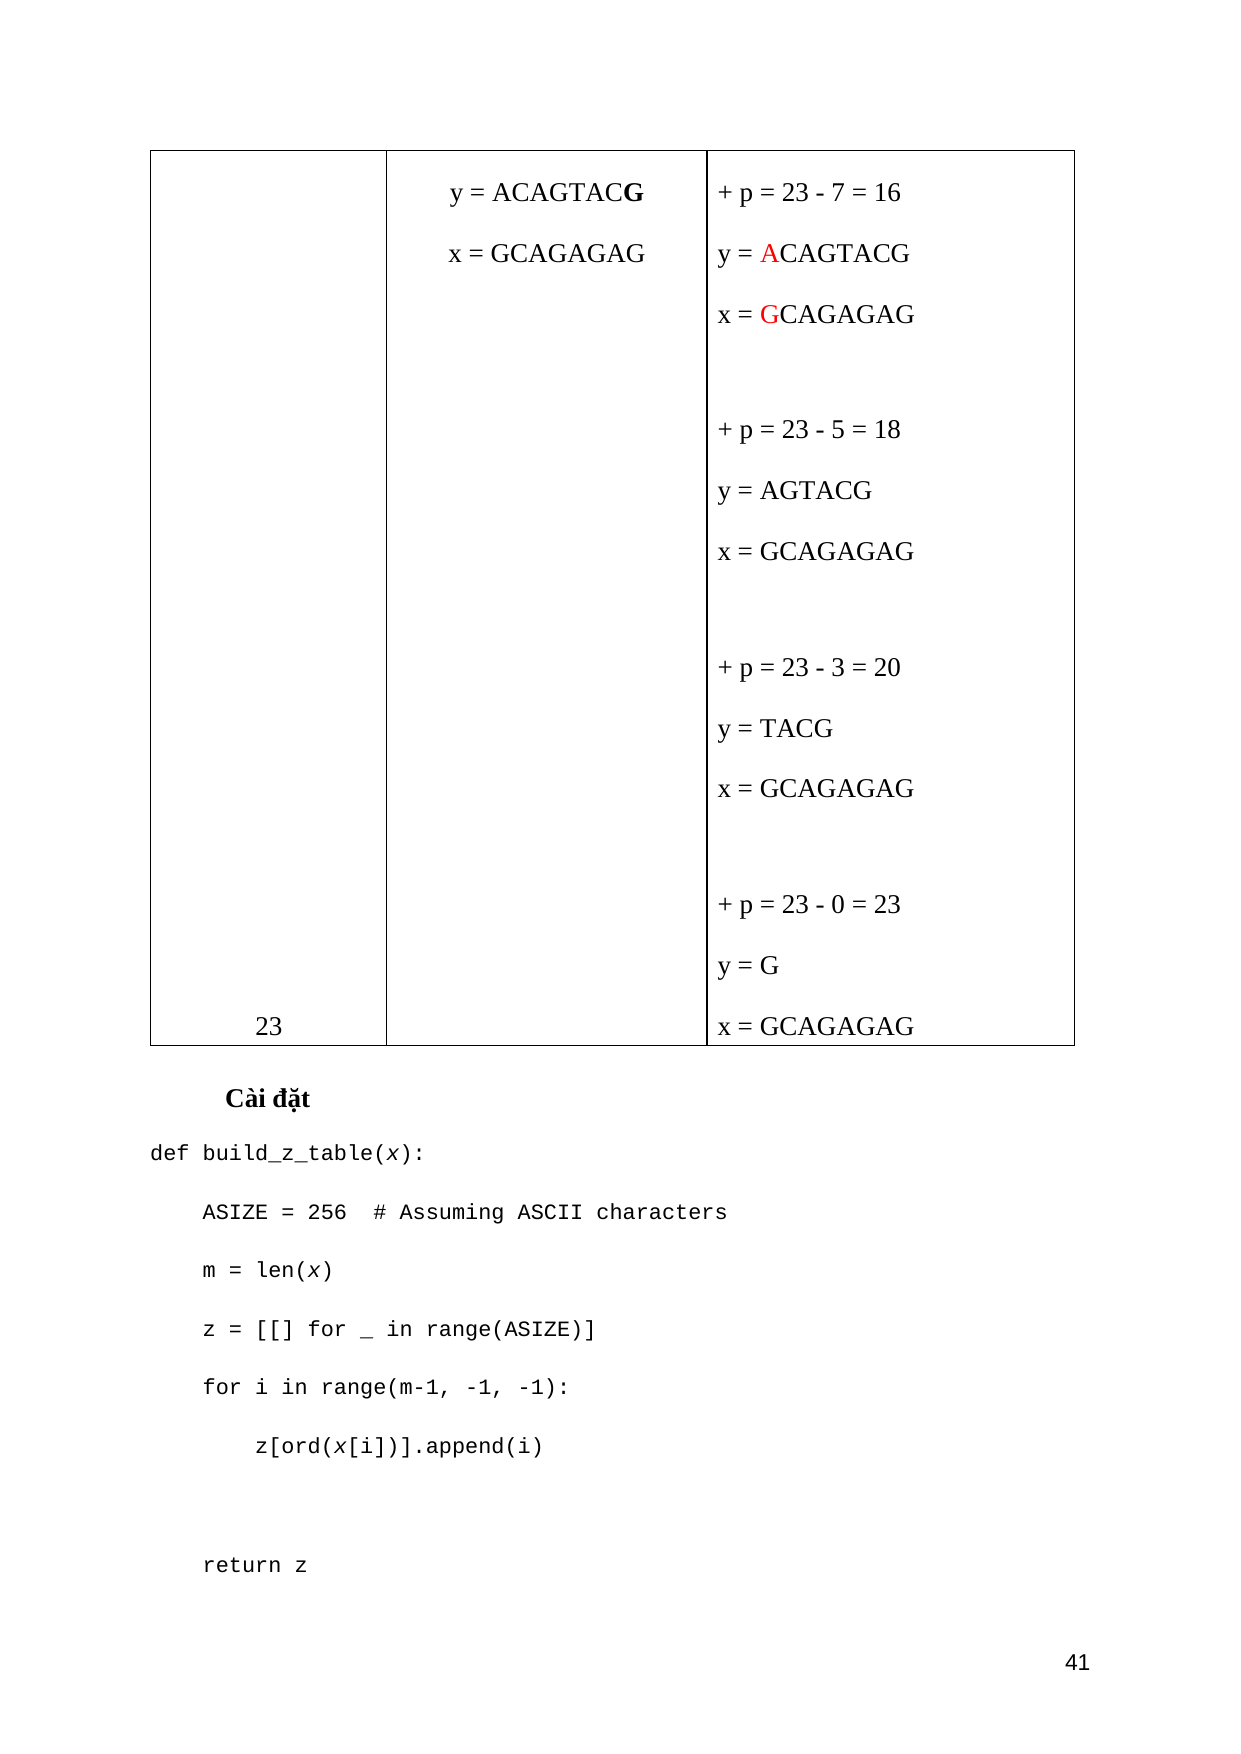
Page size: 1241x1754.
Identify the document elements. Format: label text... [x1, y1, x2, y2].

text def build_z_table(x): [150, 1143, 1090, 1167]
table_cell + p = 23 - 7 = 16 y = ACAGTACG x = GCAGAGAG + p = 23 - 5 = 18 y = AGTACG x = GCAGAGAG + p = 23 - 3 = 20 y = TACG x = GCAGAGAG + p = 23 - 0 = 23 y = G x = GCAGAGAG [708, 151, 1074, 1045]
text Cài đặt [225, 1082, 1090, 1113]
text z = [[] for _ in range(ASIZE)] [150, 1318, 1090, 1343]
text z[ord(x[i])].append(i) [150, 1435, 1090, 1459]
text return z [150, 1554, 1090, 1578]
text for i in range(m-1, -1, -1): [150, 1376, 1090, 1401]
text ASIZE = 256 # Assuming ASCII characters [150, 1201, 1090, 1226]
table_cell y = ACAGTACG x = GCAGAGAG [387, 151, 706, 1045]
table_cell 23 [151, 151, 386, 1045]
text m = len(x) [150, 1259, 1090, 1284]
